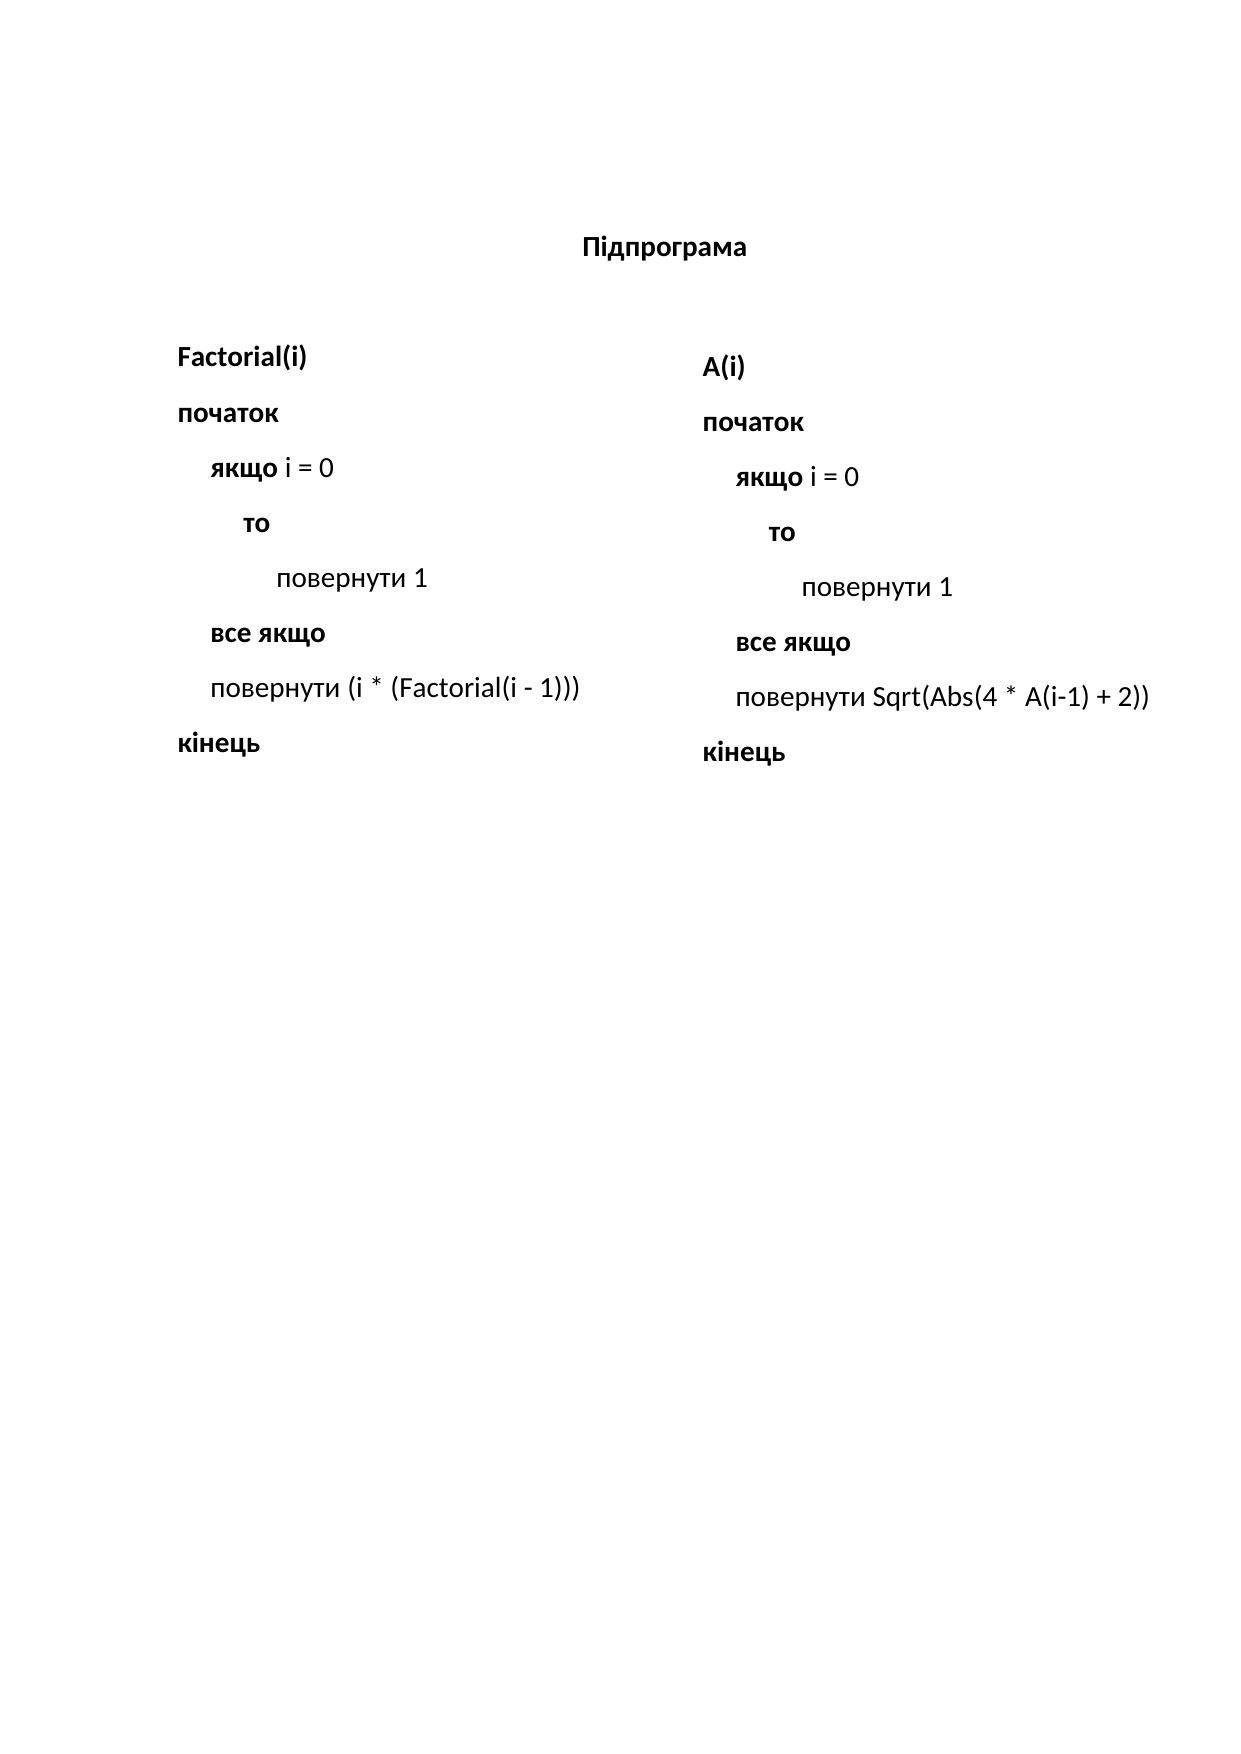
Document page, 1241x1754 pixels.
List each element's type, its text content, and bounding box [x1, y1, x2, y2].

text початок [177, 394, 687, 429]
text то [177, 504, 687, 539]
text кінець [177, 724, 687, 760]
text повернути (i * (Factorial(i - 1))) [177, 669, 687, 705]
text якщо i = 0 [177, 449, 687, 484]
text все якщо [177, 614, 687, 650]
text Підпрограма [177, 228, 1152, 264]
text Factorial(i) [177, 338, 1152, 374]
text повернути 1 [177, 559, 687, 594]
